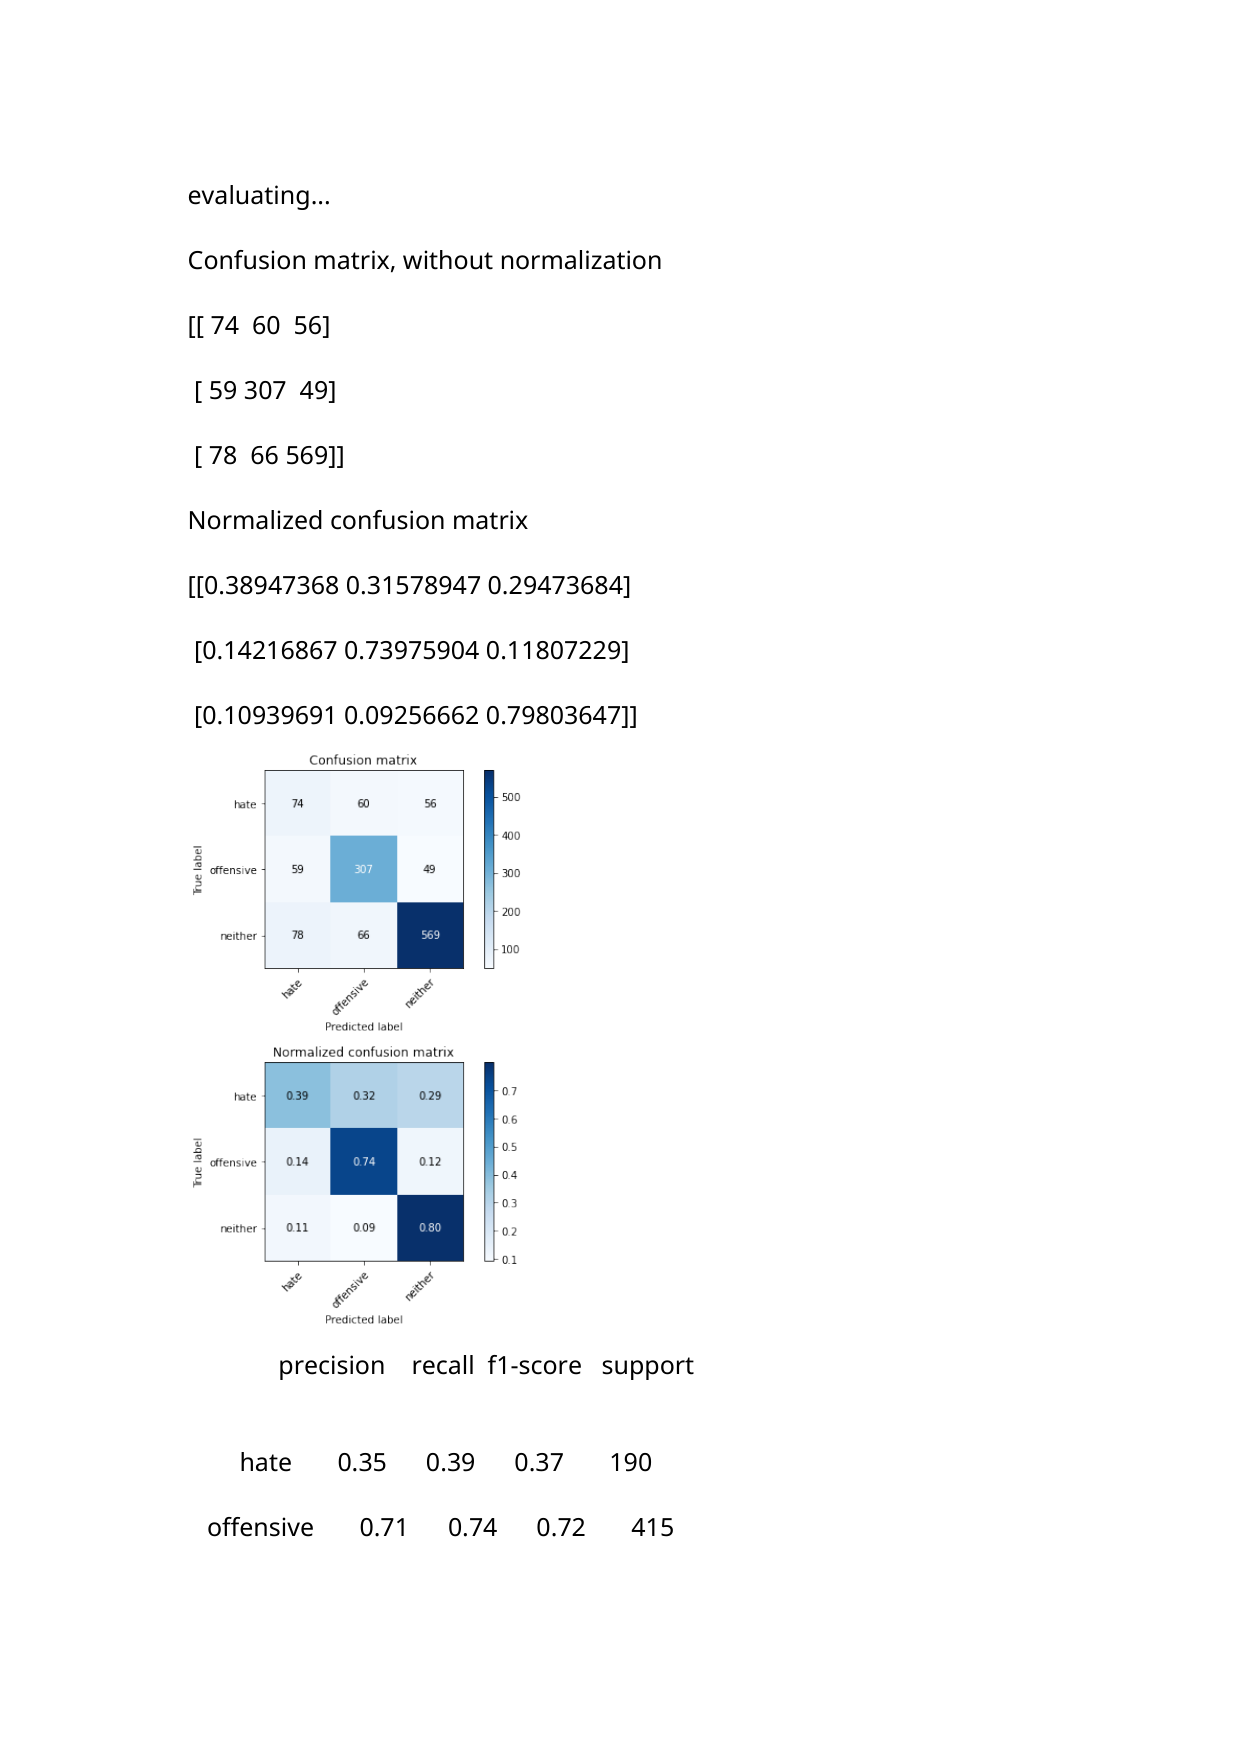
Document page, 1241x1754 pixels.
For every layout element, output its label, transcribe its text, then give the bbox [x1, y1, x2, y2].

text [[ 74 60 56] [187, 292, 1053, 357]
picture [187, 747, 528, 1039]
picture [187, 1040, 525, 1332]
text precision recall f1-score support [187, 1332, 1053, 1397]
text [ 78 66 569]] [187, 422, 1053, 487]
text Confusion matrix, without normalization [187, 227, 1053, 292]
text [0.10939691 0.09256662 0.79803647]] [187, 682, 1053, 747]
text Normalized confusion matrix [187, 487, 1053, 552]
text [0.14216867 0.73975904 0.11807229] [187, 617, 1053, 682]
text hate 0.35 0.39 0.37 190 [187, 1429, 1053, 1494]
text evaluating... [187, 162, 1053, 227]
text offensive 0.71 0.74 0.72 415 [187, 1494, 1053, 1559]
text [ 59 307 49] [187, 357, 1053, 422]
text [[0.38947368 0.31578947 0.29473684] [187, 552, 1053, 617]
